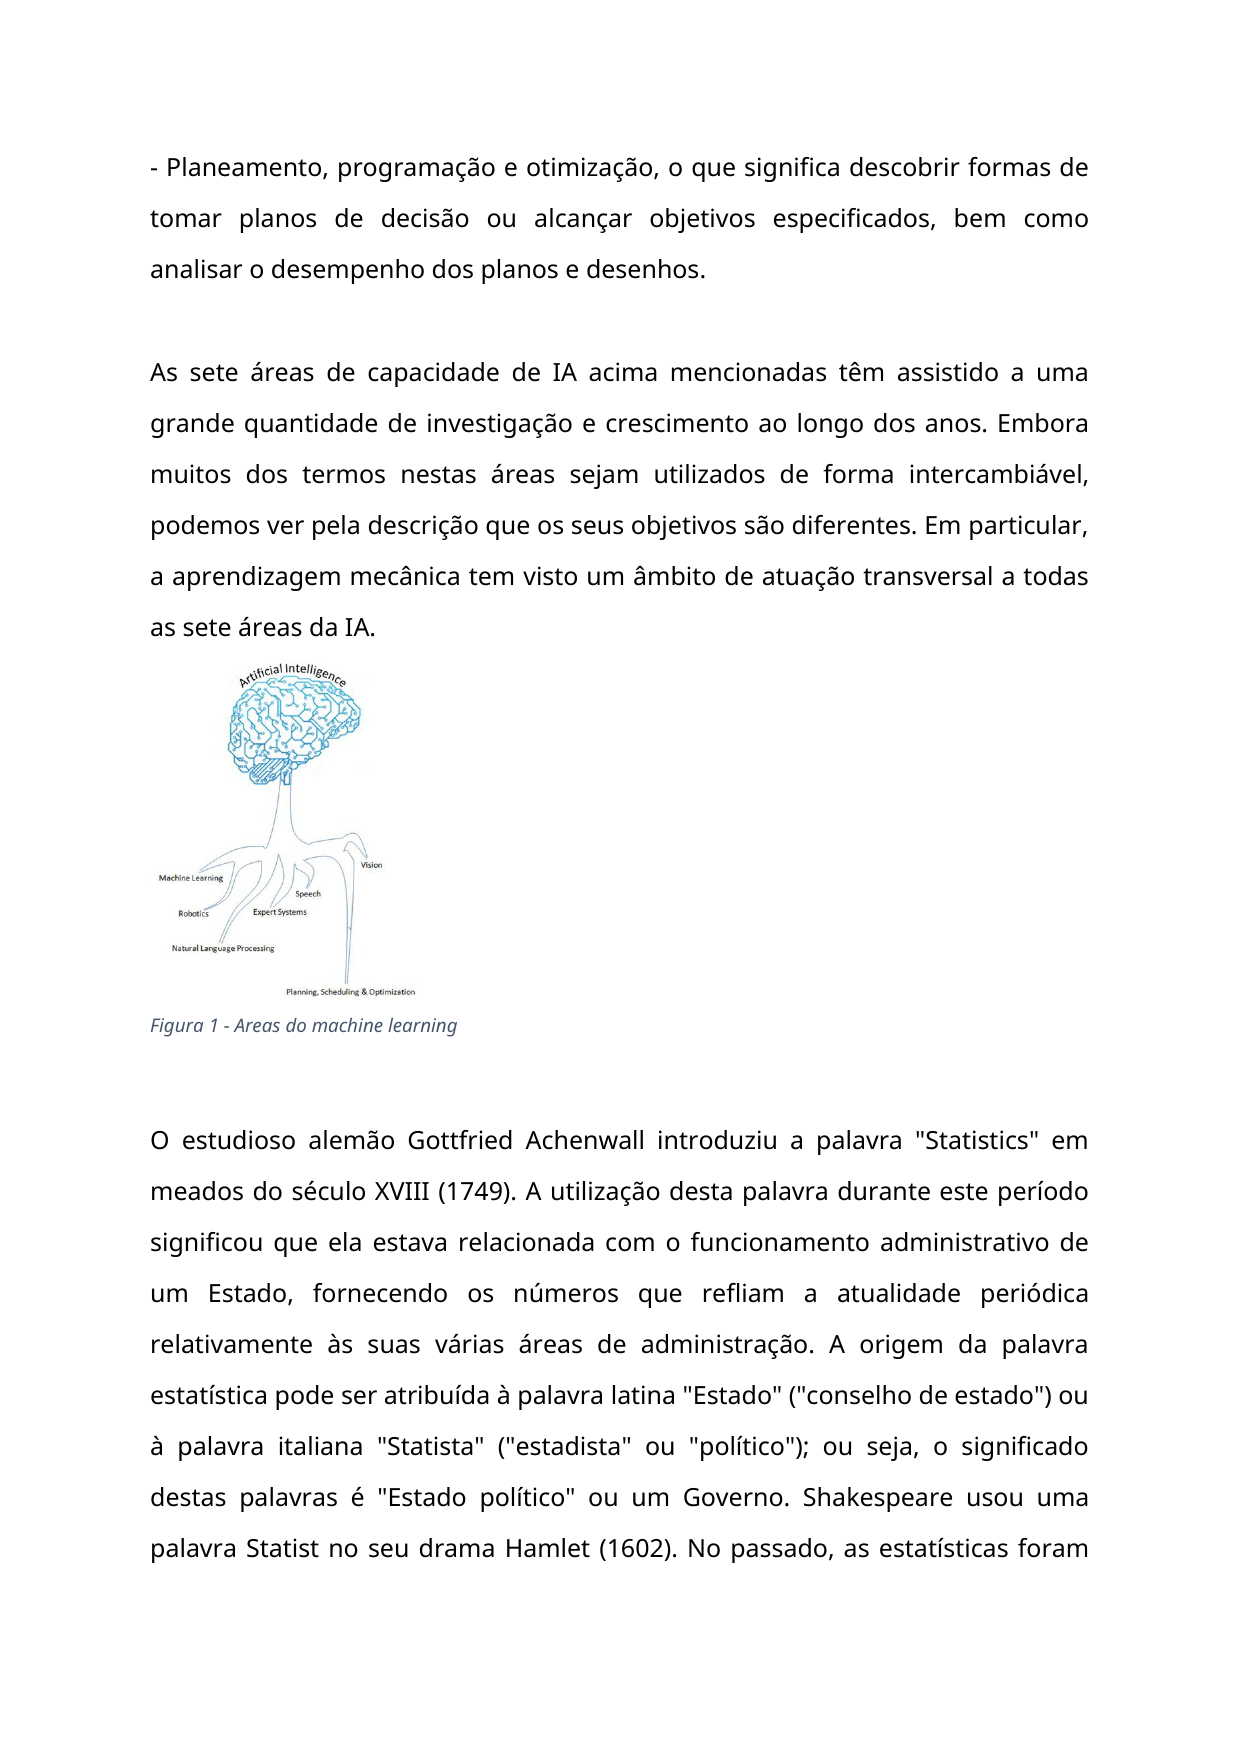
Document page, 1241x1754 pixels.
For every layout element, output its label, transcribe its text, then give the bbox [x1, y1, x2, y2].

text - Planeamento, programação e otimização, o que significa descobrir formas de tomar planos de decisão ou alcançar objetivos especificados, bem como analisar o desempenho dos planos e desenhos. [150, 150, 1090, 286]
text As sete áreas de capacidade de IA acima mencionadas têm assistido a uma grande quantidade de investigação e crescimento ao longo dos anos. Embora muitos dos termos nestas áreas sejam utilizados de forma intercambiável, podemos ver pela descrição que os seus objetivos são diferentes. Em particular, a aprendizagem mecânica tem visto um âmbito de atuação transversal a todas as sete áreas da IA. [150, 354, 1090, 643]
picture [150, 660, 418, 998]
